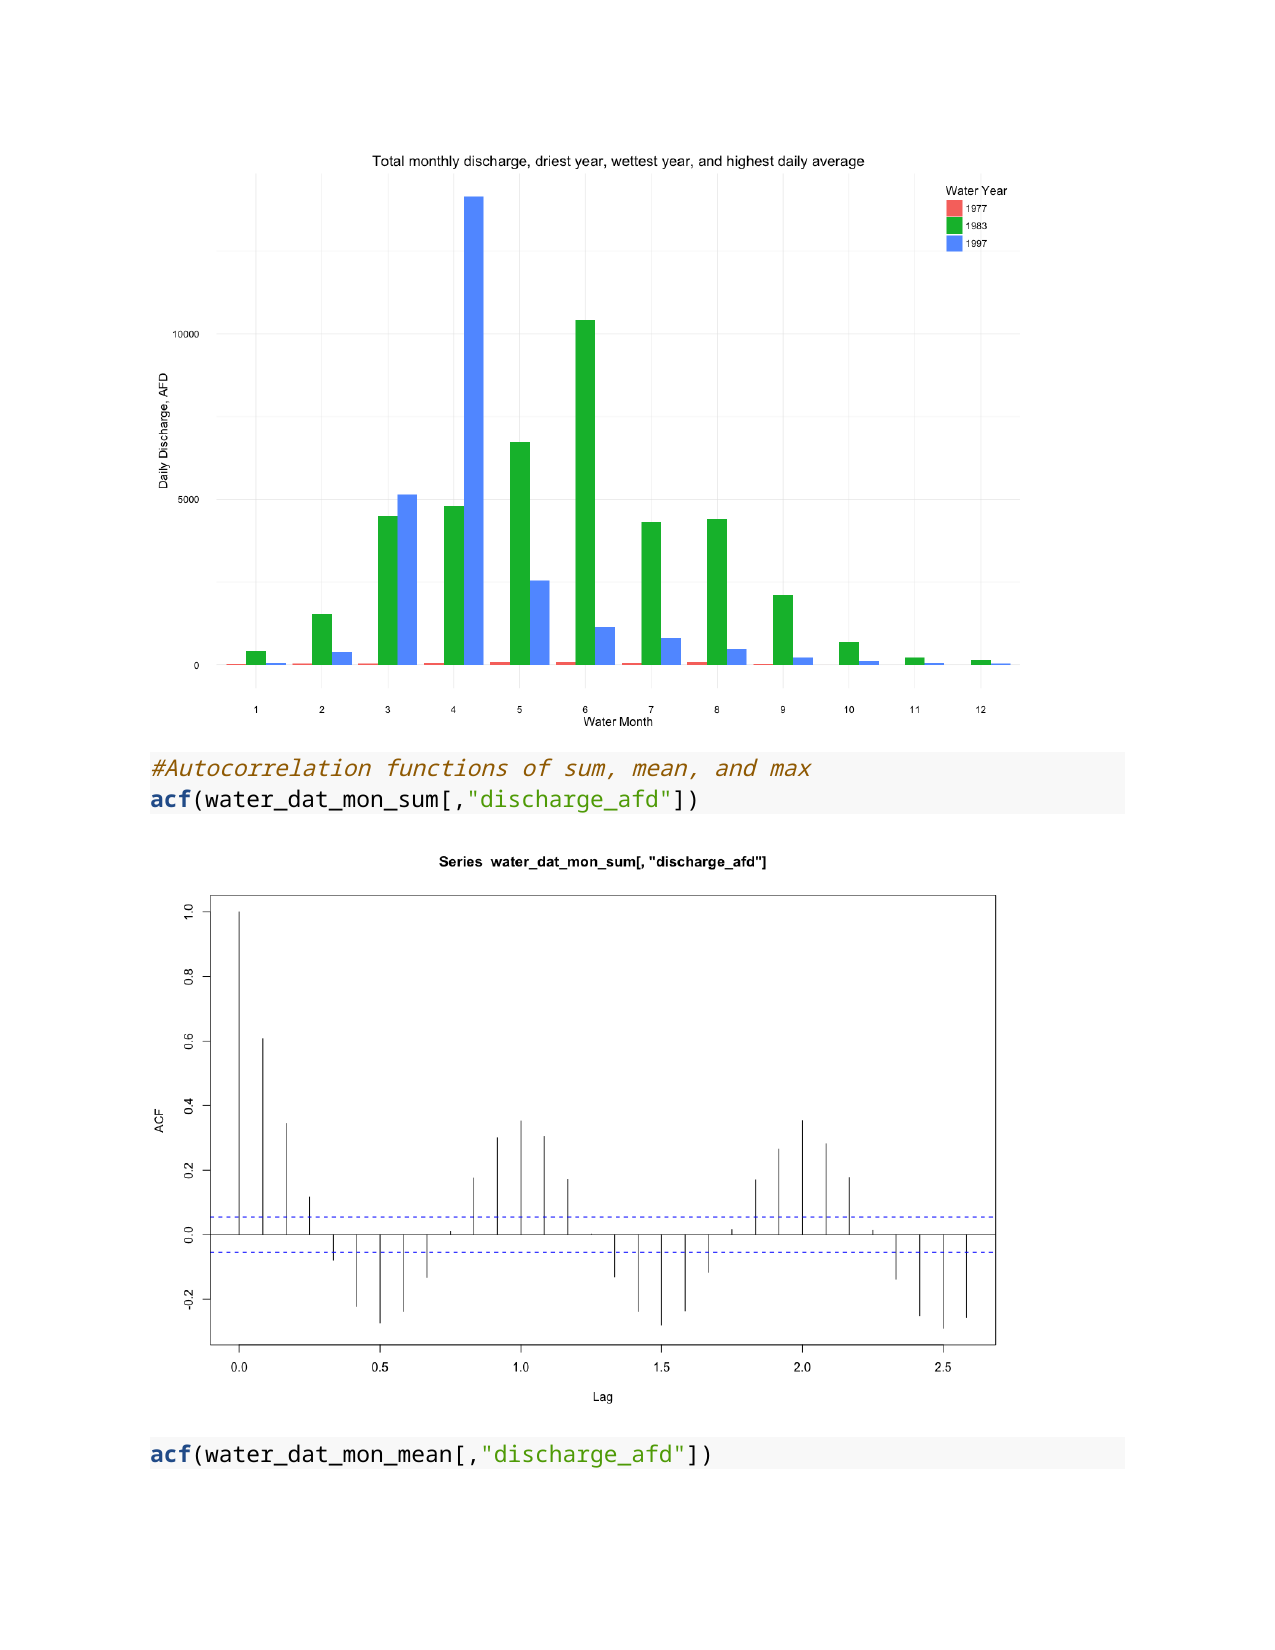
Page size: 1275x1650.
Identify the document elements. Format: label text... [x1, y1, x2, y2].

picture [150, 835, 1025, 1419]
text #Autocorrelation functions of sum, mean, and max acf(water_dat_mon_sum[,"discharge_afd"]) [700, 752, 1125, 814]
text acf(water_dat_mon_mean[,"discharge_afd"]) [150, 1437, 1125, 1469]
picture [150, 150, 1025, 734]
